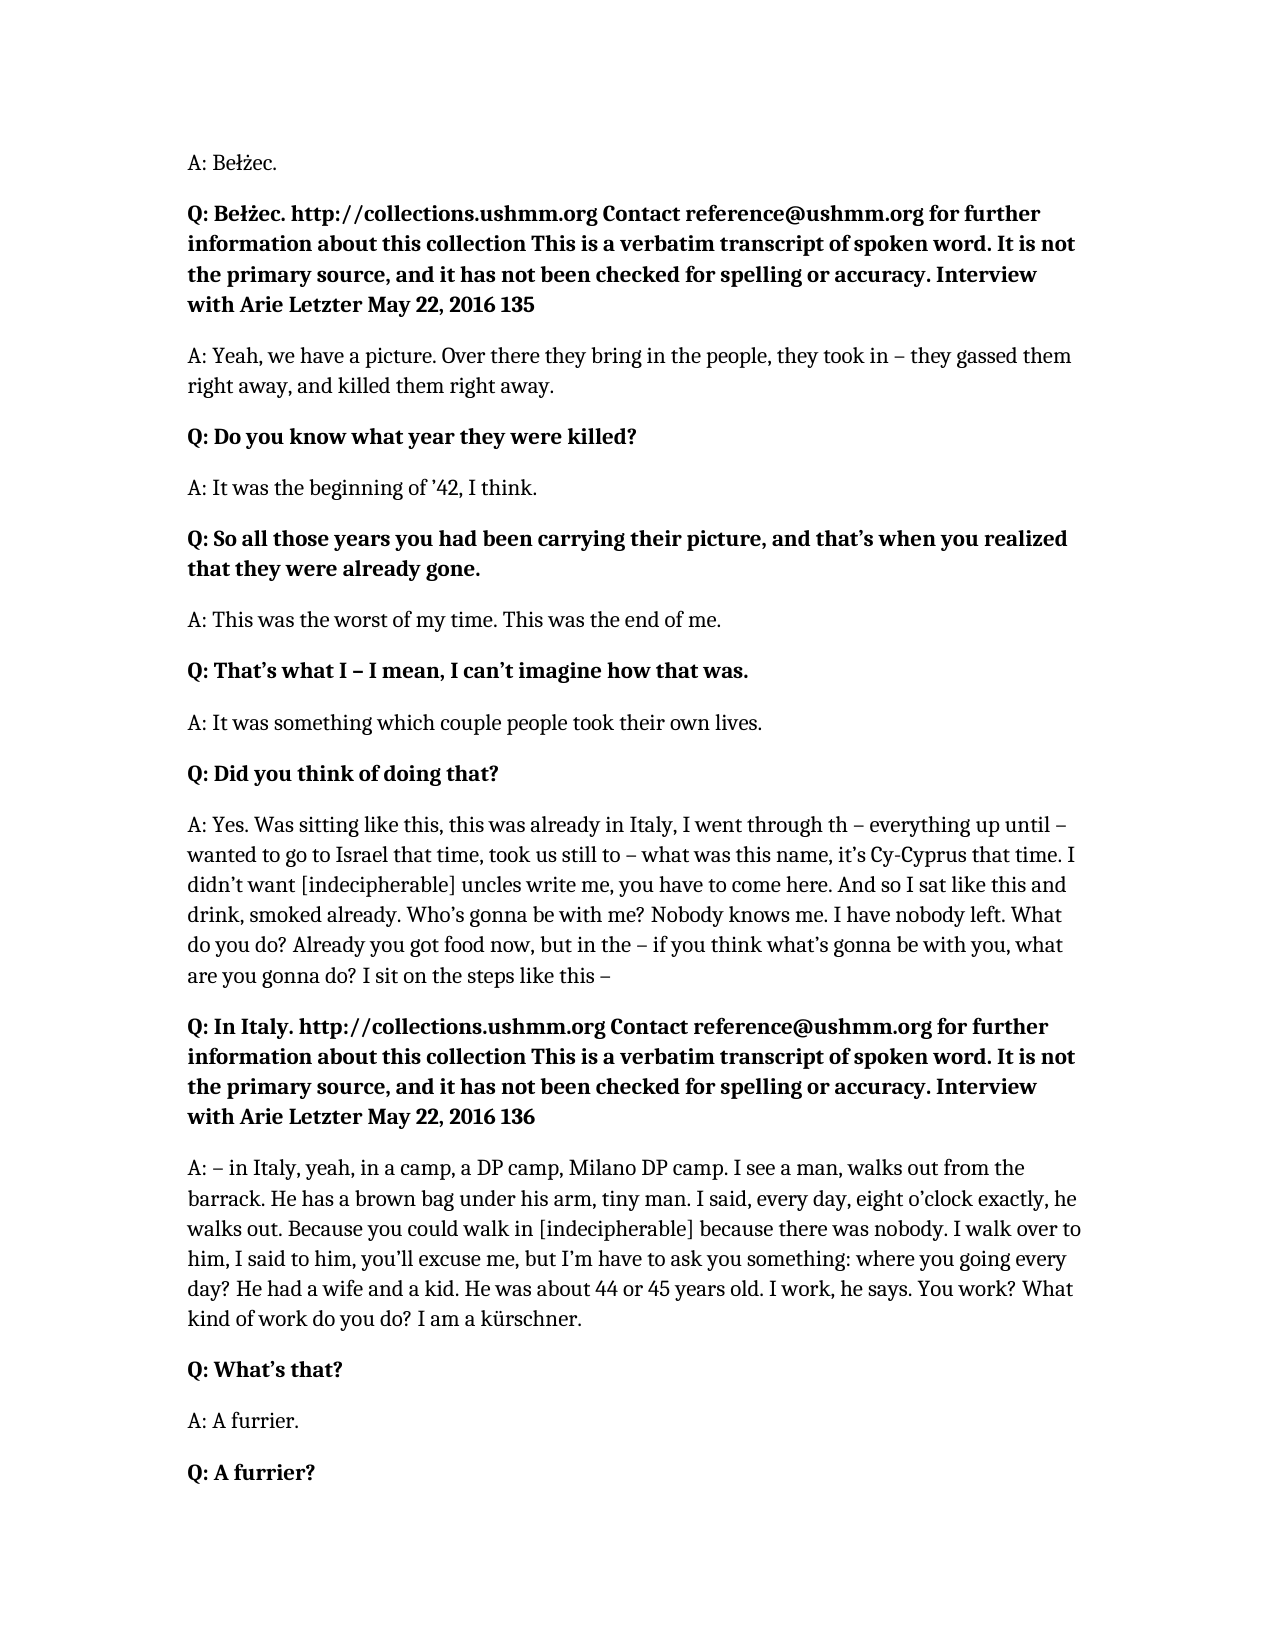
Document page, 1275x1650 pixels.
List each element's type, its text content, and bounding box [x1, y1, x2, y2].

text A: A furrier. [187, 1408, 1087, 1435]
text A: It was the beginning of ’42, I think. [187, 475, 1087, 501]
text Q: Did you think of doing that? [187, 760, 1087, 787]
text Q: That’s what I – I mean, I can’t imagine how that was. [187, 658, 1087, 685]
text Q: Bełżec. http://collections.ushmm.org Contact reference@ushmm.org for further information about this collection This is a verbatim transcript of spoken word. It is not the primary source, and it has not been checked for spelling or accuracy. Interview with Arie Letzter May 22, 2016 135 [187, 201, 1087, 318]
text A: Bełżec. [187, 150, 1087, 176]
text Q: Do you know what year they were killed? [187, 424, 1087, 450]
text Q: A furrier? [187, 1459, 1087, 1486]
text A: It was something which couple people took their own lives. [187, 709, 1087, 736]
text A: This was the worst of my time. This was the end of me. [187, 607, 1087, 634]
text A: – in Italy, yeah, in a camp, a DP camp, Milano DP camp. I see a man, walks out from the barrack. He has a brown bag under his arm, tiny man. I said, every day, eight o’clock exactly, he walks out. Because you could walk in [indecipherable] because there was nobody. I walk over to him, I said to him, you’ll excuse me, but I’m have to ask you something: where you going every day? He had a wife and a kid. He was about 44 or 45 years old. I work, he says. You work? What kind of work do you do? I am a kürschner. [187, 1155, 1087, 1333]
text A: Yes. Was sitting like this, this was already in Italy, I went through th – everything up until – wanted to go to Israel that time, took us still to – what was this name, it’s Cy-Cyprus that time. I didn’t want [indecipherable] uncles write me, you have to come here. And so I sat like this and drink, smoked already. Who’s gonna be with me? Nobody knows me. I have nobody left. What do you do? Already you got food now, but in the – if you think what’s gonna be with you, what are you gonna do? I sit on the steps like this – [187, 811, 1087, 989]
text Q: So all those years you had been carrying their picture, and that’s when you realized that they were already gone. [187, 526, 1087, 583]
text Q: What’s that? [187, 1357, 1087, 1384]
text A: Yeah, we have a picture. Over there they bring in the people, they took in – they gassed them right away, and killed them right away. [187, 343, 1087, 399]
text Q: In Italy. http://collections.ushmm.org Contact reference@ushmm.org for further information about this collection This is a verbatim transcript of spoken word. It is not the primary source, and it has not been checked for spelling or accuracy. Interview with Arie Letzter May 22, 2016 136 [187, 1013, 1087, 1131]
